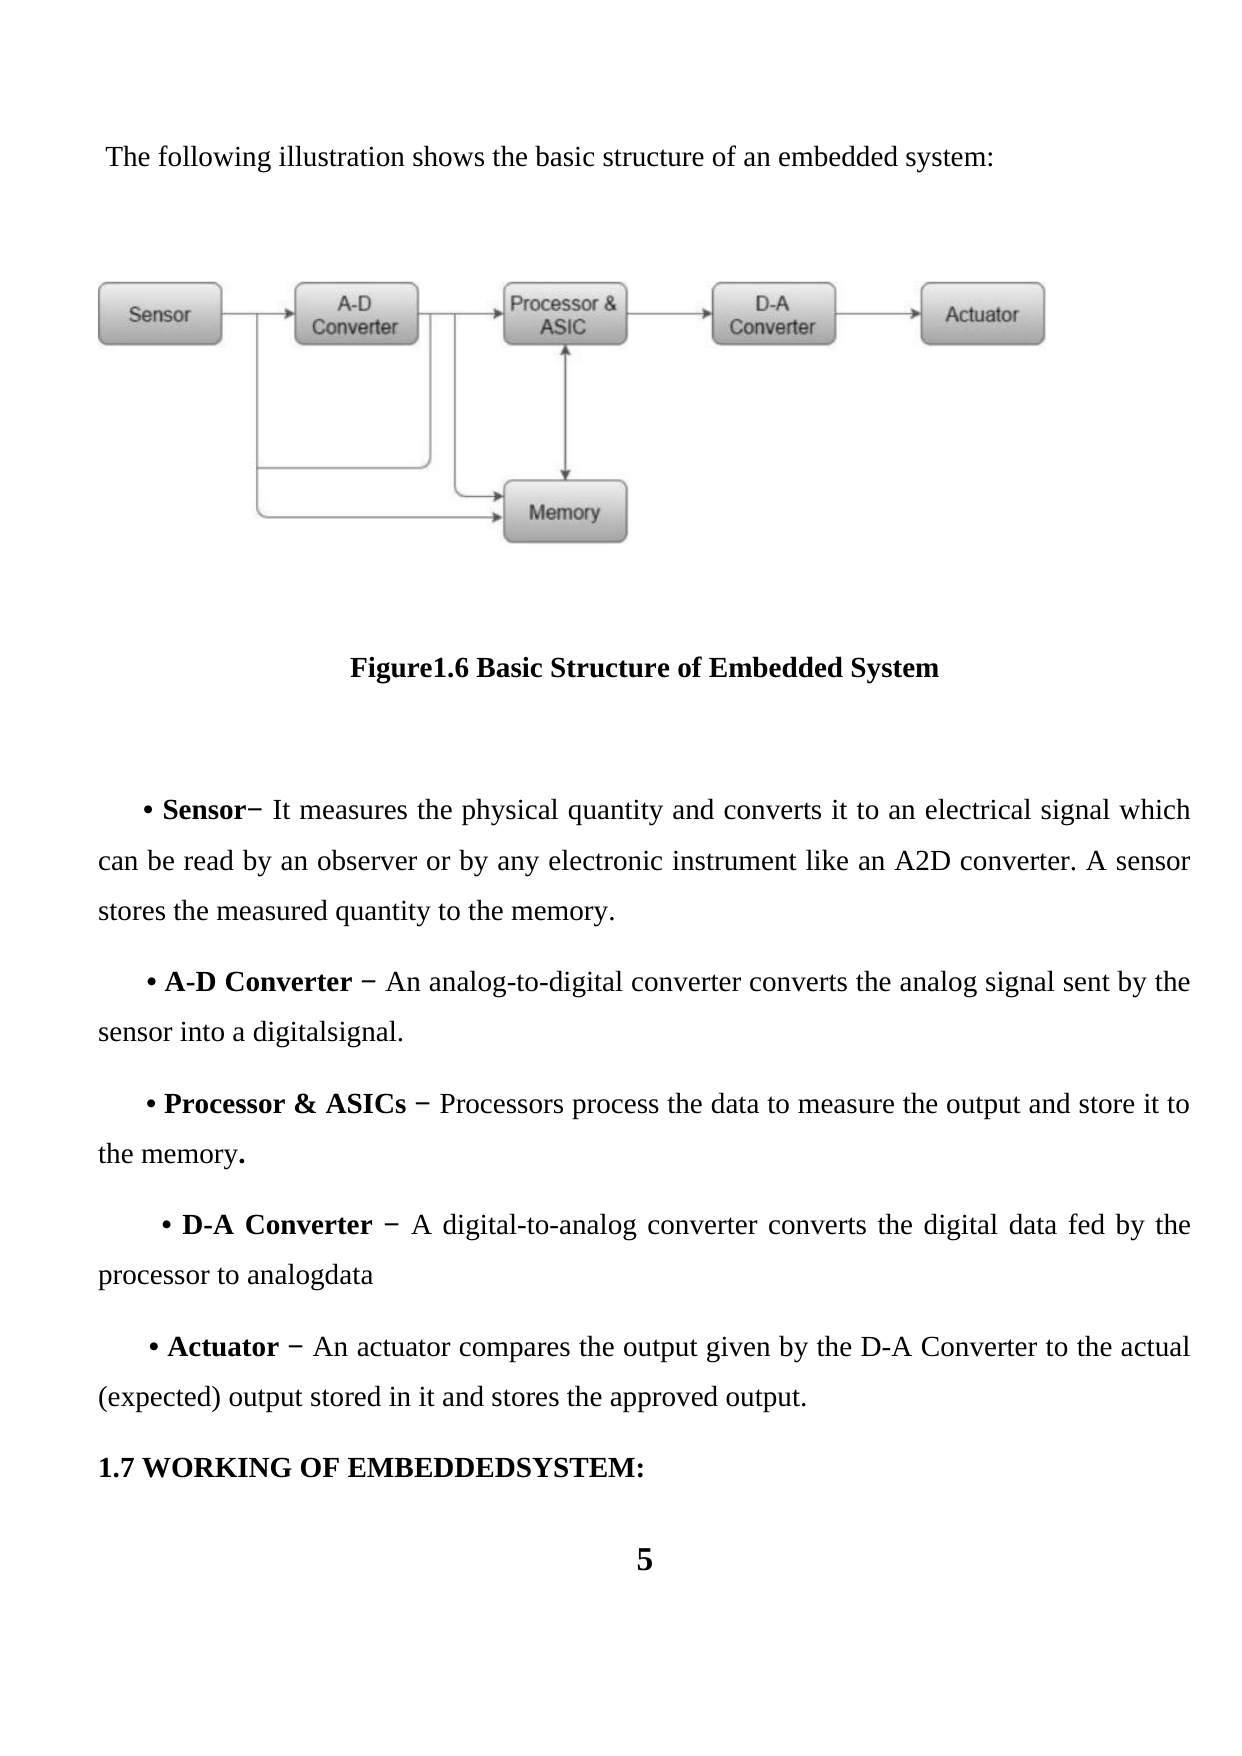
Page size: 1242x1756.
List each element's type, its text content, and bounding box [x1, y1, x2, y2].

text • A-D Converter − An analog-to-digital converter converts the analog signal sent by the sensor into a digitalsignal. [98, 964, 1192, 1048]
text • Processor & ASICs − Processors process the data to measure the output and store it to the memory. [98, 1086, 1192, 1169]
text • Actuator − An actuator compares the output given by the D-A Converter to the actual (expected) output stored in it and stores the approved output. [98, 1329, 1192, 1412]
text 1.7 WORKING OF EMBEDDEDSYSTEM: [98, 1450, 1192, 1484]
text • D-A Converter − A digital-to-analog converter converts the digital data fed by the processor to analogdata [98, 1207, 1192, 1291]
picture [97, 281, 1047, 545]
text Figure1.6 Basic Structure of Embedded System [98, 650, 1192, 684]
text • Sensor− It measures the physical quantity and converts it to an electrical signal which can be read by an observer or by any electronic instrument like an A2D converter. A sensor stores the measured quantity to the memory. [98, 792, 1192, 927]
text The following illustration shows the basic structure of an embedded system: [98, 139, 1192, 173]
